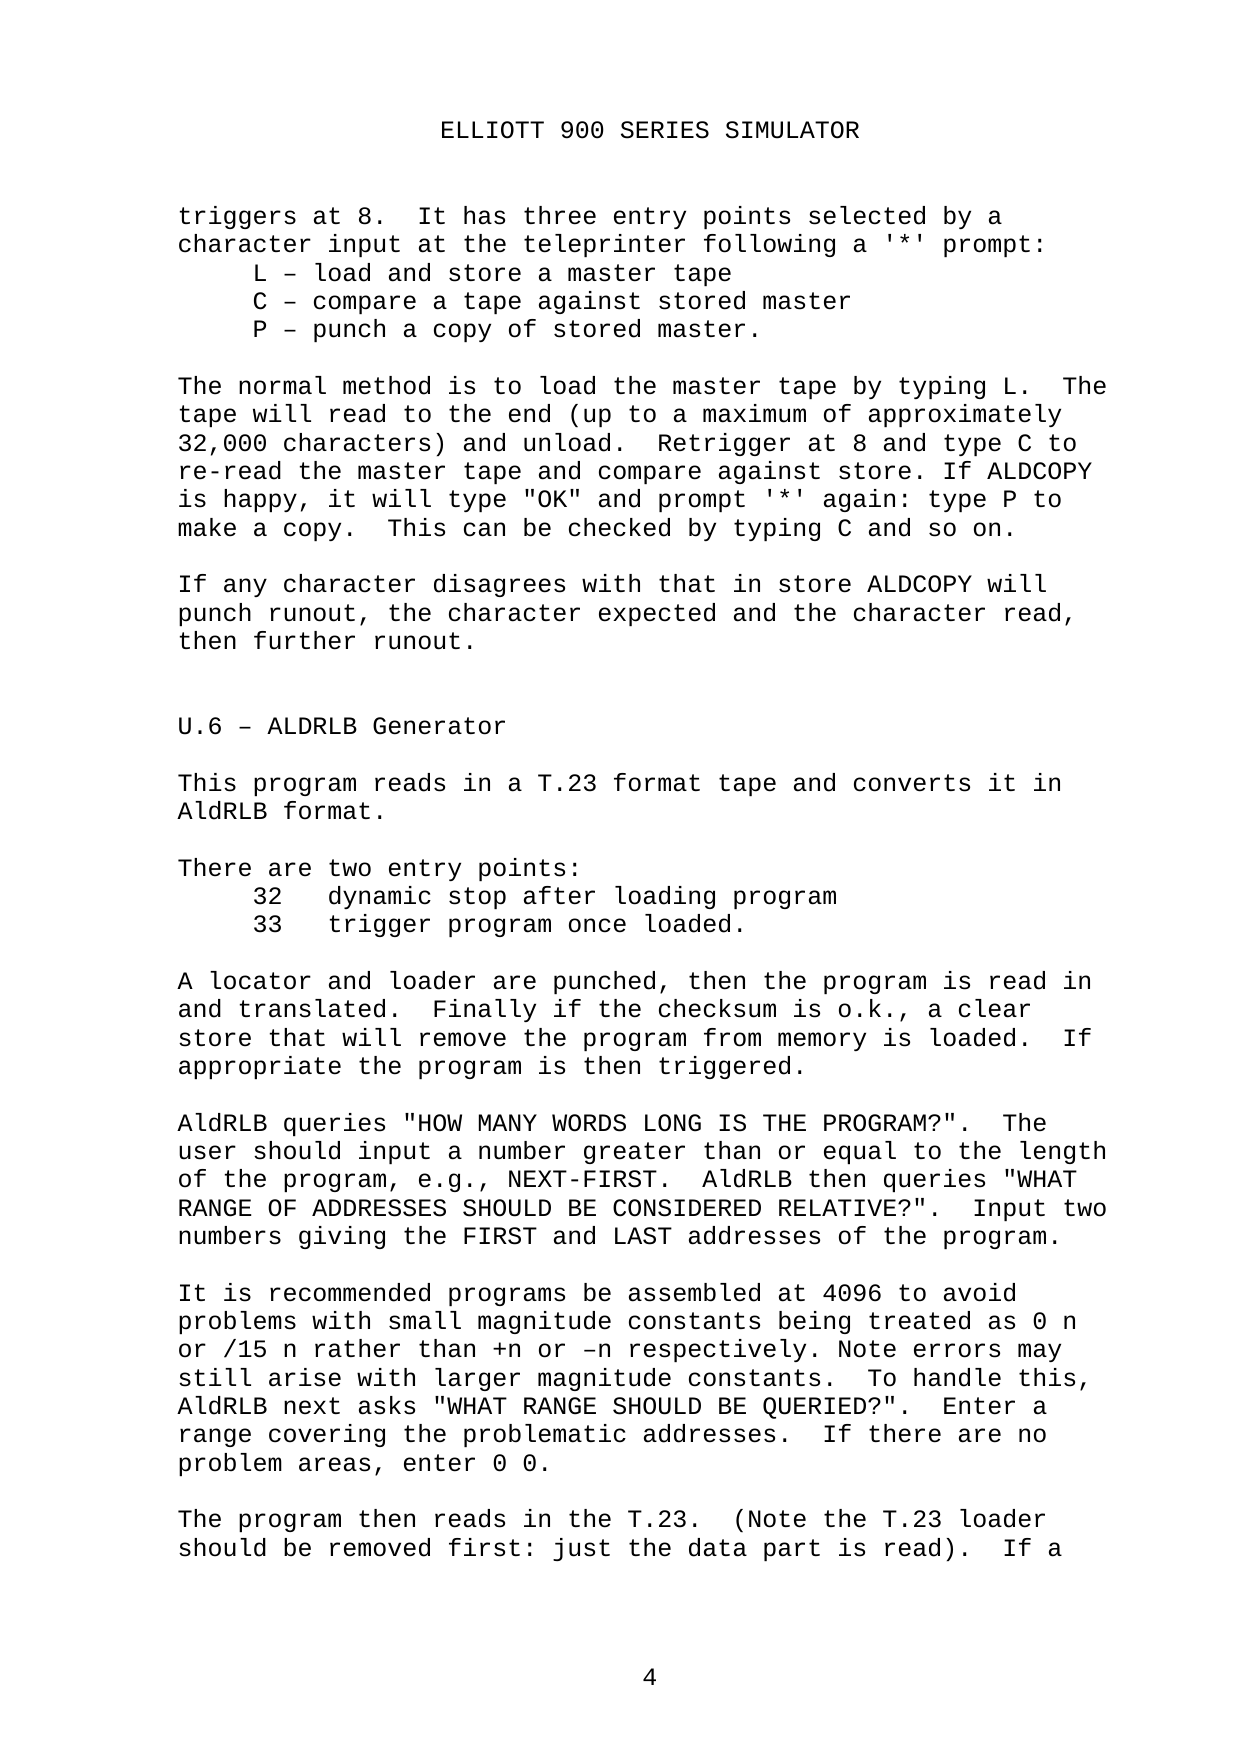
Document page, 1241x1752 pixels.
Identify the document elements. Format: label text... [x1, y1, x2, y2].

text The normal method is to load the master tape by typing L. The tape will read to the end (up to a maximum of approximately 32,000 characters) and unload. Retrigger at 8 and type C to re-read the master tape and compare against store. If ALDCOPY is happy, it will type "OK" and prompt '*' again: type P to make a copy. This can be checked by typing C and so on. [177, 373, 1122, 543]
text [177, 203, 1122, 260]
text 32 dynamic stop after loading program [177, 883, 1122, 912]
text AldRLB next asks "WHAT RANGE SHOULD BE QUERIED?". Enter a range covering the problematic addresses. If there are no problem areas, enter 0 0. [177, 1393, 1122, 1478]
text C – compare a tape against stored master [177, 288, 1122, 317]
text It is recommended programs be assembled at 4096 to avoid problems with small magnitude constants being treated as 0 n or /15 n rather than +n or –n respectively. Note errors may still arise with larger magnitude constants. To handle this, [177, 1280, 1122, 1393]
text AldRLB queries "HOW MANY WORDS LONG IS THE PROGRAM?". The user should input a number greater than or equal to the length of the program, e.g., NEXT-FIRST. AldRLB then queries "WHAT RANGE OF ADDRESSES SHOULD BE CONSIDERED RELATIVE?". Input two numbers giving the FIRST and LAST addresses of the program. [177, 1110, 1122, 1252]
text P – punch a copy of stored master. [177, 317, 1122, 345]
text This program reads in a T.23 format tape and converts it in AldRLB format. [177, 770, 1122, 827]
text If any character disagrees with that in store ALDCOPY will punch runout, the character expected and the character read, then further runout. [177, 572, 1122, 657]
text 33 trigger program once loaded. [177, 912, 1122, 940]
text U.6 – ALDRLB Generator [177, 713, 1122, 742]
text A locator and loader are punched, then the program is read in and translated. Finally if the checksum is o.k., a clear store that will remove the program from memory is loaded. If appropriate the program is then triggered. [177, 968, 1122, 1082]
text There are two entry points: [177, 855, 1122, 883]
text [177, 1507, 1122, 1563]
text L – load and store a master tape [177, 260, 1122, 288]
